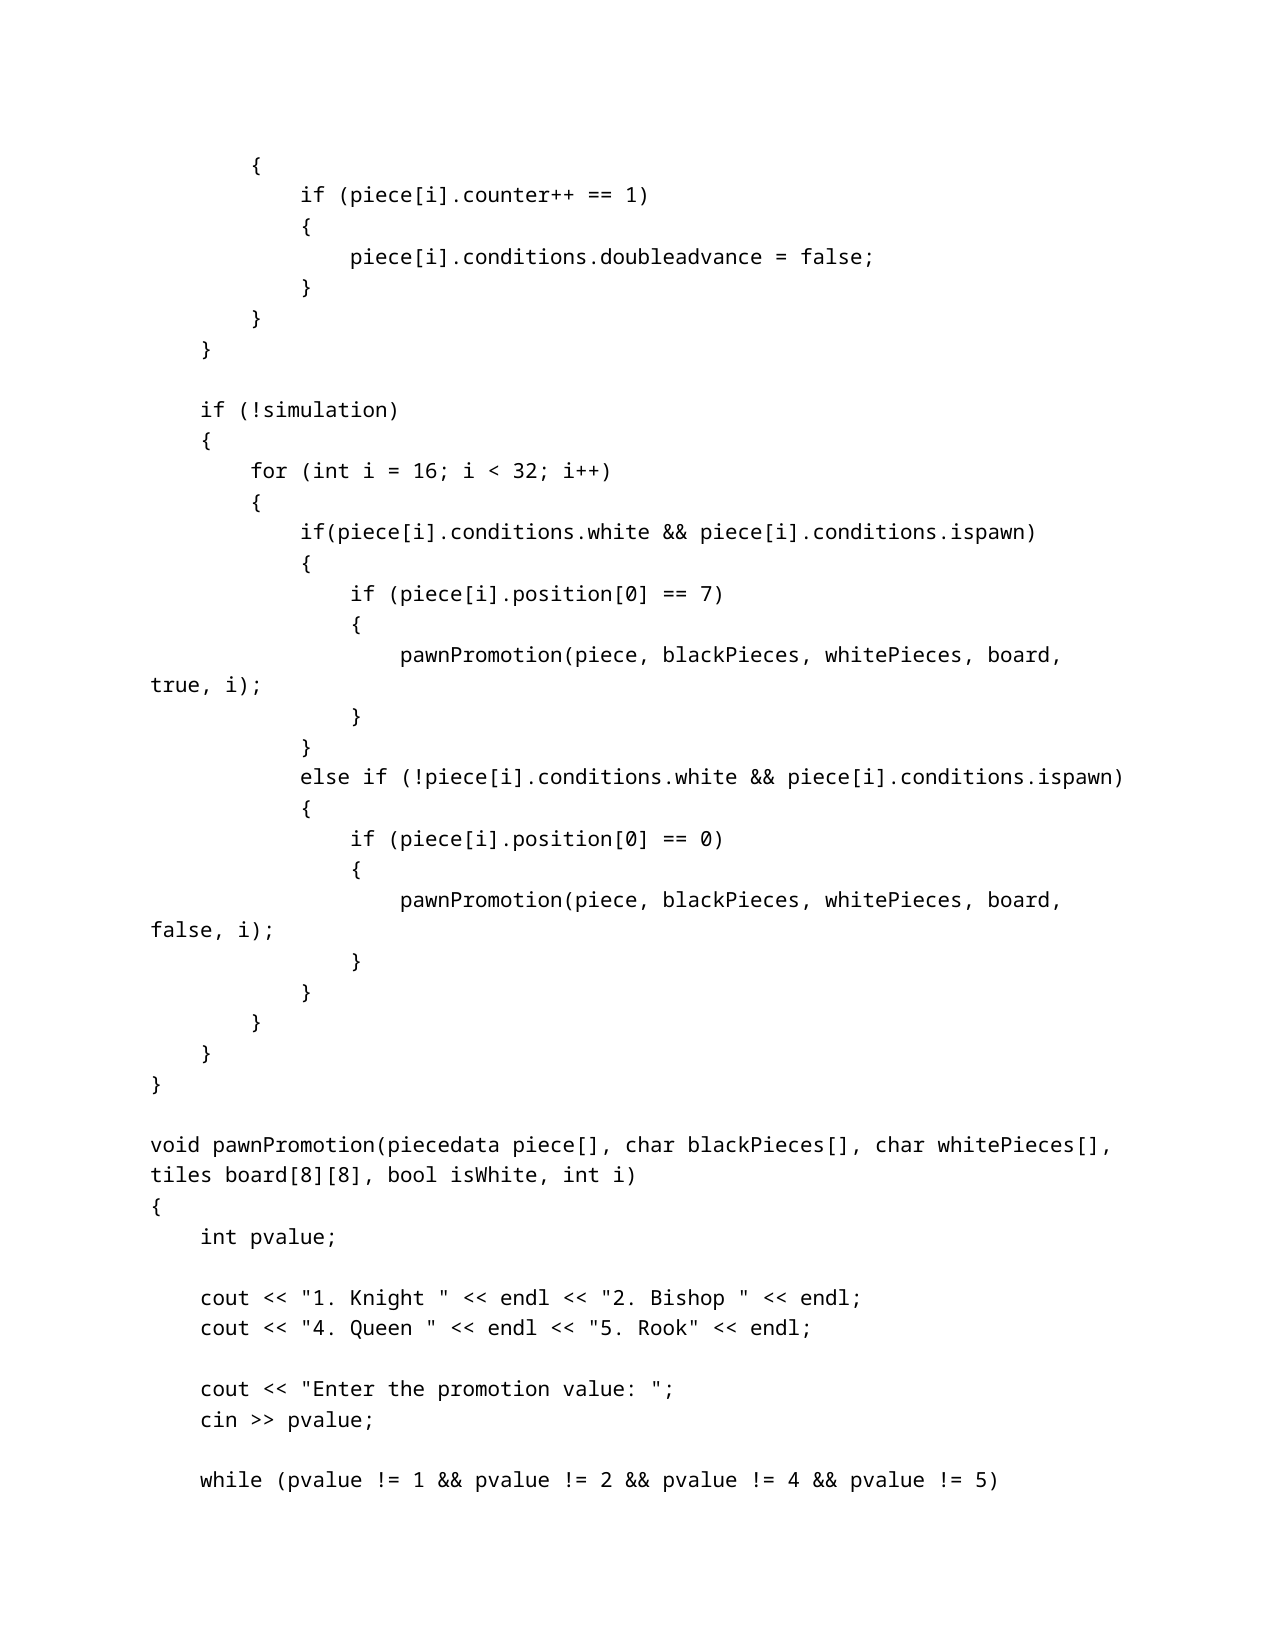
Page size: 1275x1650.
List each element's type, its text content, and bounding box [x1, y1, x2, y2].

text if (piece[i].counter++ == 1) [150, 181, 1125, 209]
text } [150, 1069, 1125, 1097]
text if (piece[i].position[0] == 0) [150, 824, 1125, 852]
text { [150, 609, 1125, 638]
text { [150, 548, 1125, 577]
text { [150, 487, 1125, 515]
text } [150, 946, 1125, 975]
text { [150, 426, 1125, 454]
text } [150, 701, 1125, 730]
text } [150, 334, 1125, 362]
text cin >> pvalue; [150, 1405, 1125, 1433]
text cout << "1. Knight " << endl << "2. Bishop " << endl; [150, 1283, 1125, 1311]
text int pvalue; [150, 1222, 1125, 1250]
text { [150, 793, 1125, 822]
text { [150, 150, 1125, 178]
text if (piece[i].position[0] == 7) [150, 579, 1125, 607]
text else if (!piece[i].conditions.white && piece[i].conditions.ispawn) [150, 762, 1125, 791]
text void pawnPromotion(piecedata piece[], char blackPieces[], char whitePieces[], tiles board[8][8], bool isWhite, int i) [150, 1130, 1125, 1189]
text if(piece[i].conditions.white && piece[i].conditions.ispawn) [150, 517, 1125, 546]
text { [150, 211, 1125, 240]
text } [150, 977, 1125, 1005]
text cout << "Enter the promotion value: "; [150, 1374, 1125, 1403]
text } [150, 1038, 1125, 1067]
text cout << "4. Queen " << endl << "5. Rook" << endl; [150, 1313, 1125, 1342]
text { [150, 854, 1125, 883]
text } [150, 732, 1125, 760]
text pawnPromotion(piece, blackPieces, whitePieces, board, true, i); [150, 640, 1125, 699]
text while (pvalue != 1 && pvalue != 2 && pvalue != 4 && pvalue != 5) [150, 1466, 1125, 1494]
text if (!simulation) [150, 395, 1125, 423]
text } [150, 303, 1125, 332]
text for (int i = 16; i < 32; i++) [150, 456, 1125, 485]
text piece[i].conditions.doubleadvance = false; [150, 242, 1125, 270]
text { [150, 1191, 1125, 1220]
text pawnPromotion(piece, blackPieces, whitePieces, board, false, i); [150, 885, 1125, 944]
text } [150, 1007, 1125, 1036]
text } [150, 272, 1125, 301]
